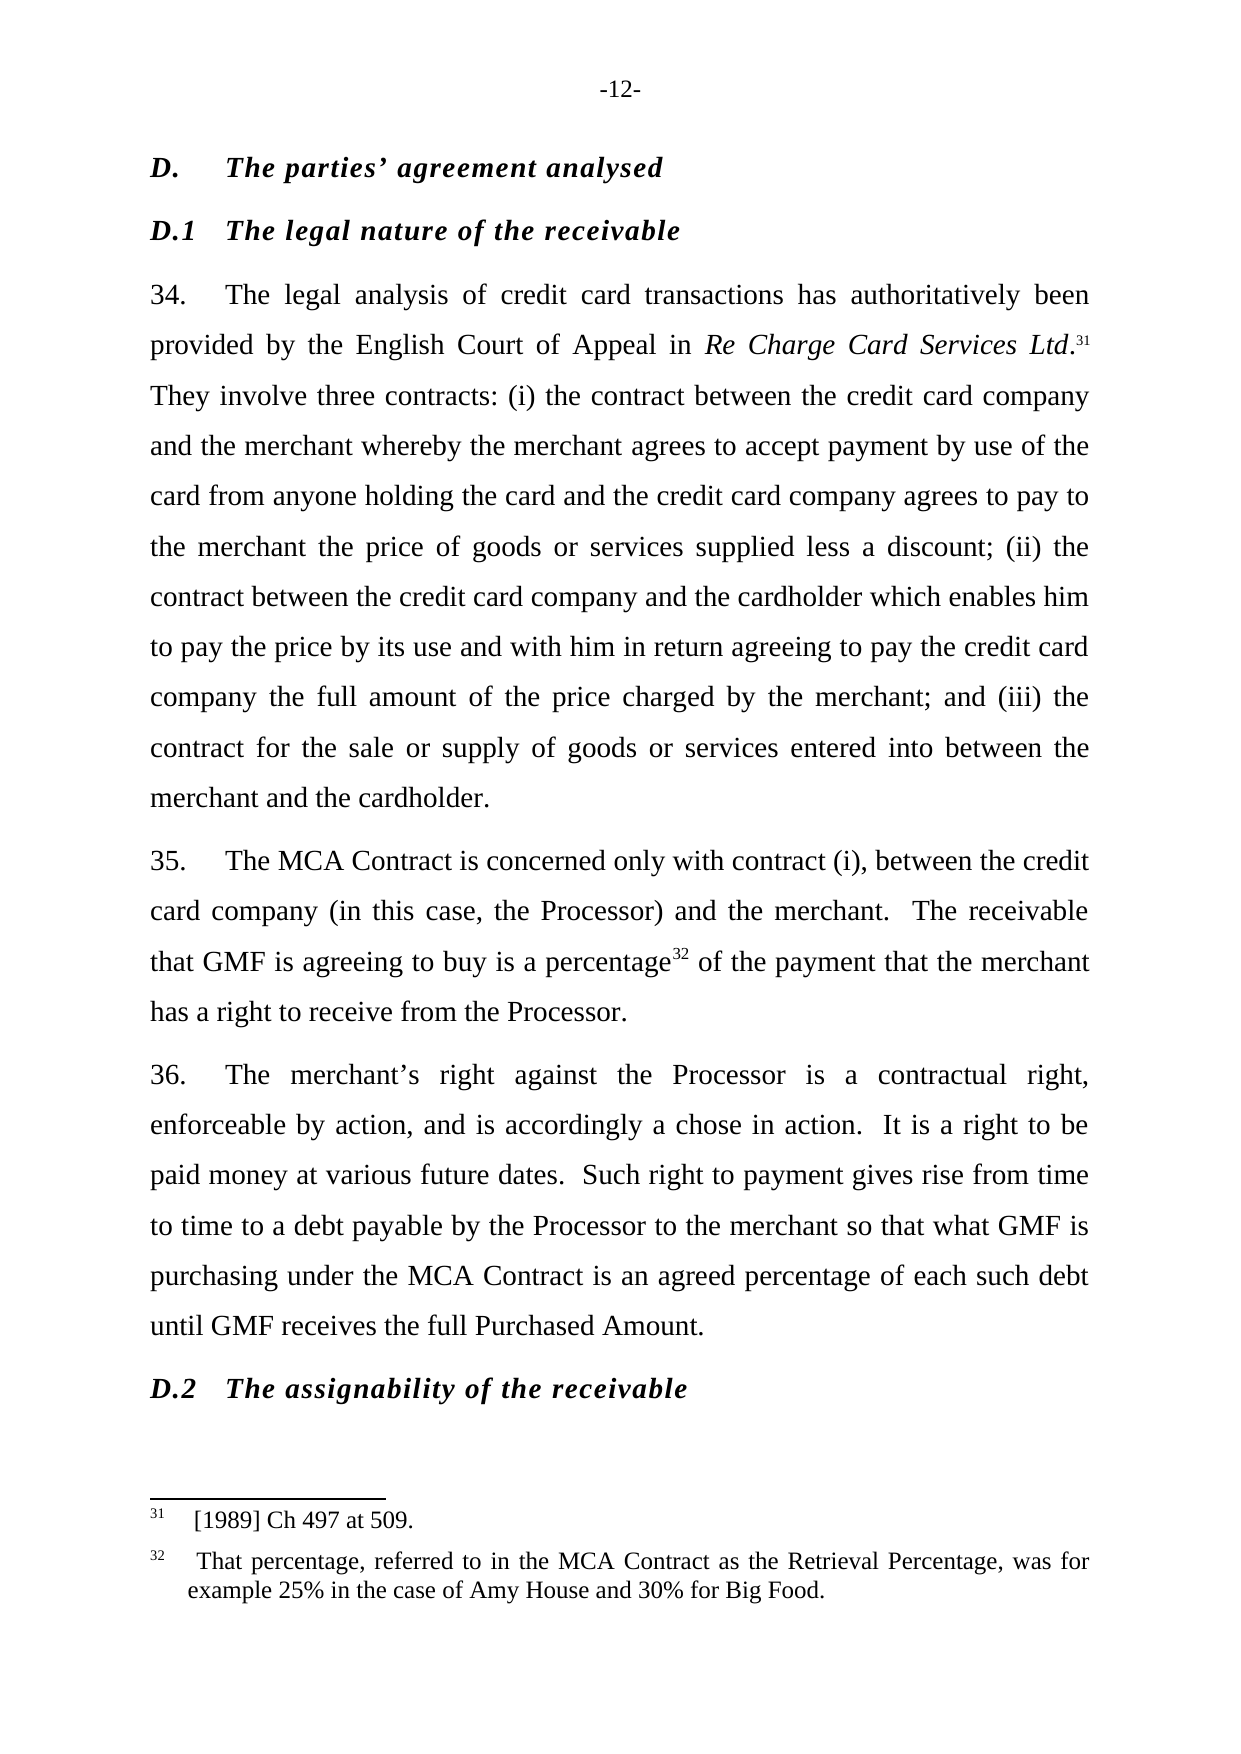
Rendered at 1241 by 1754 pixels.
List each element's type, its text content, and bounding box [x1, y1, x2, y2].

subtitle D.2 The assignability of the receivable [150, 1371, 1090, 1405]
subtitle D.1 The legal nature of the receivable [150, 213, 1090, 247]
text The merchant’s right against the Processor is a contractual right, enforceable by action, and is accordingly a chose in action. It is a right to be paid money at various future dates. Such right to payment gives rise from time to time to a debt payable by the Processor to the merchant so that what GMF is purchasing under the MCA Contract is an agreed percentage of each such debt until GMF receives the full Purchased Amount. [150, 1057, 1090, 1342]
text The legal analysis of credit card transactions has authoritatively been provided by the English Court of Appeal in Re Charge Card Services Ltd. They involve three contracts: (i) the contract between the credit card company and the merchant whereby the merchant agrees to accept payment by use of the card from anyone holding the card and the credit card company agrees to pay to the merchant the price of goods or services supplied less a discount; (ii) the contract between the credit card company and the cardholder which enables him to pay the price by its use and with him in return agreeing to pay the credit card company the full amount of the price charged by the merchant; and (iii) the contract for the sale or supply of goods or services entered into between the merchant and the cardholder. [150, 277, 1090, 814]
subtitle D. The parties’ agreement analysed [150, 150, 1090, 183]
text The MCA Contract is concerned only with contract (i), between the credit card company (in this case, the Processor) and the merchant. The receivable that GMF is agreeing to buy is a percentage of the payment that the merchant has a right to receive from the Processor. [150, 843, 1090, 1027]
